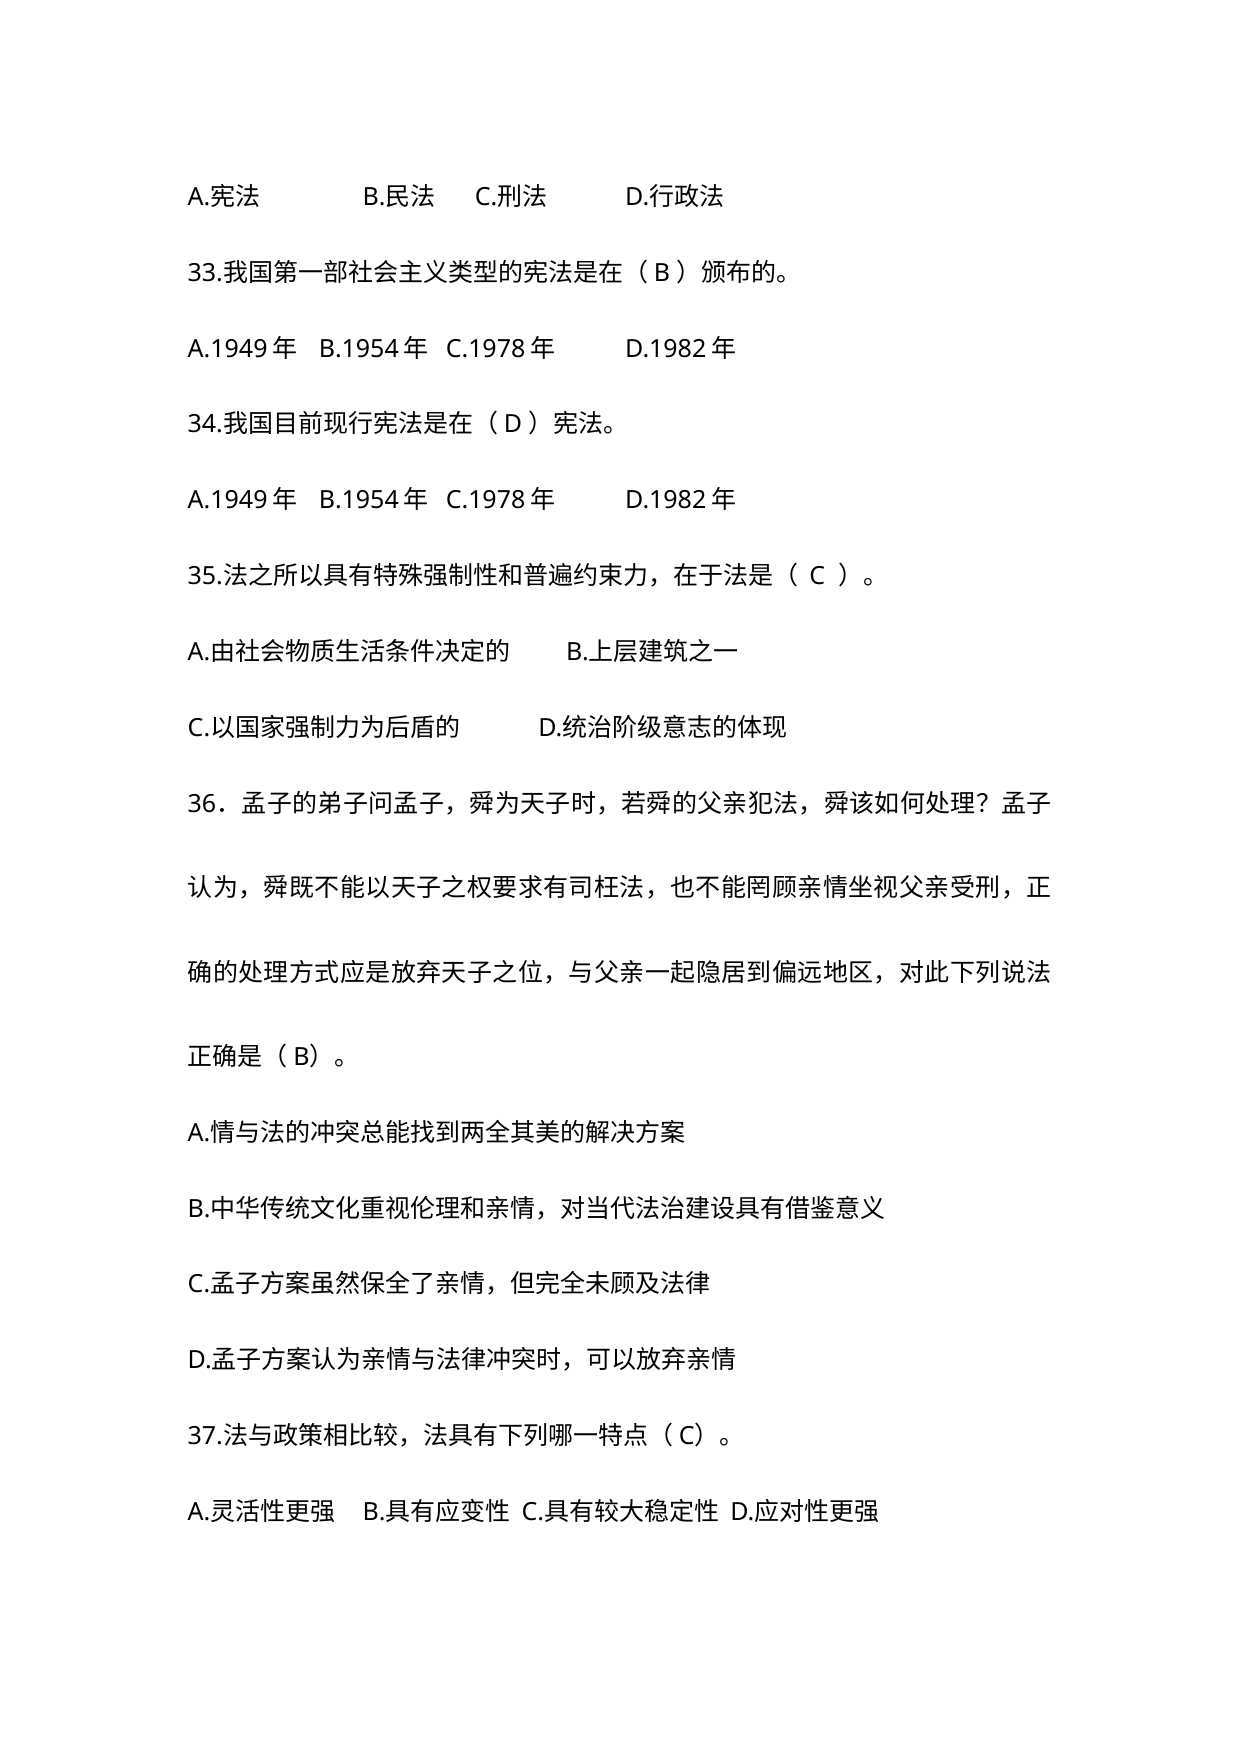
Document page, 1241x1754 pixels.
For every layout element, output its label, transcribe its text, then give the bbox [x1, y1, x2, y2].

text A.由社会物质生活条件决定的 B.上层建筑之一 [187, 617, 1053, 682]
text 35.法之所以具有特殊强制性和普遍约束力，在于法是（ C ）。 [187, 541, 1053, 606]
text C.孟子方案虽然保全了亲情，但完全未顾及法律 [187, 1249, 1053, 1314]
text 34.我国目前现行宪法是在（ D ）宪法。 [187, 389, 1053, 454]
text C.以国家强制力为后盾的 D.统治阶级意志的体现 [187, 693, 1053, 758]
text 36．孟子的弟子问孟子，舜为天子时，若舜的父亲犯法，舜该如何处理？孟子认为，舜既不能以天子之权要求有司枉法，也不能罔顾亲情坐视父亲受刑，正确的处理方式应是放弃天子之位，与父亲一起隐居到偏远地区，对此下列说法正确是（ B）。 [187, 769, 1053, 1087]
text A.1949年 B.1954年 C.1978年 D.1982年 [187, 465, 1053, 530]
text A.1949年 B.1954年 C.1978年 D.1982年 [187, 314, 1053, 379]
text D.孟子方案认为亲情与法律冲突时，可以放弃亲情 [187, 1325, 1053, 1390]
text A.灵活性更强 B.具有应变性 C.具有较大稳定性 D.应对性更强 [187, 1477, 1053, 1542]
text A.情与法的冲突总能找到两全其美的解决方案 [187, 1098, 1053, 1163]
text A.宪法 B.民法 C.刑法 D.行政法 [187, 162, 1053, 227]
text 37.法与政策相比较，法具有下列哪一特点（ C）。 [187, 1401, 1053, 1466]
text 33.我国第一部社会主义类型的宪法是在（ B ）颁布的。 [187, 238, 1053, 303]
text B.中华传统文化重视伦理和亲情，对当代法治建设具有借鉴意义 [187, 1174, 1053, 1239]
